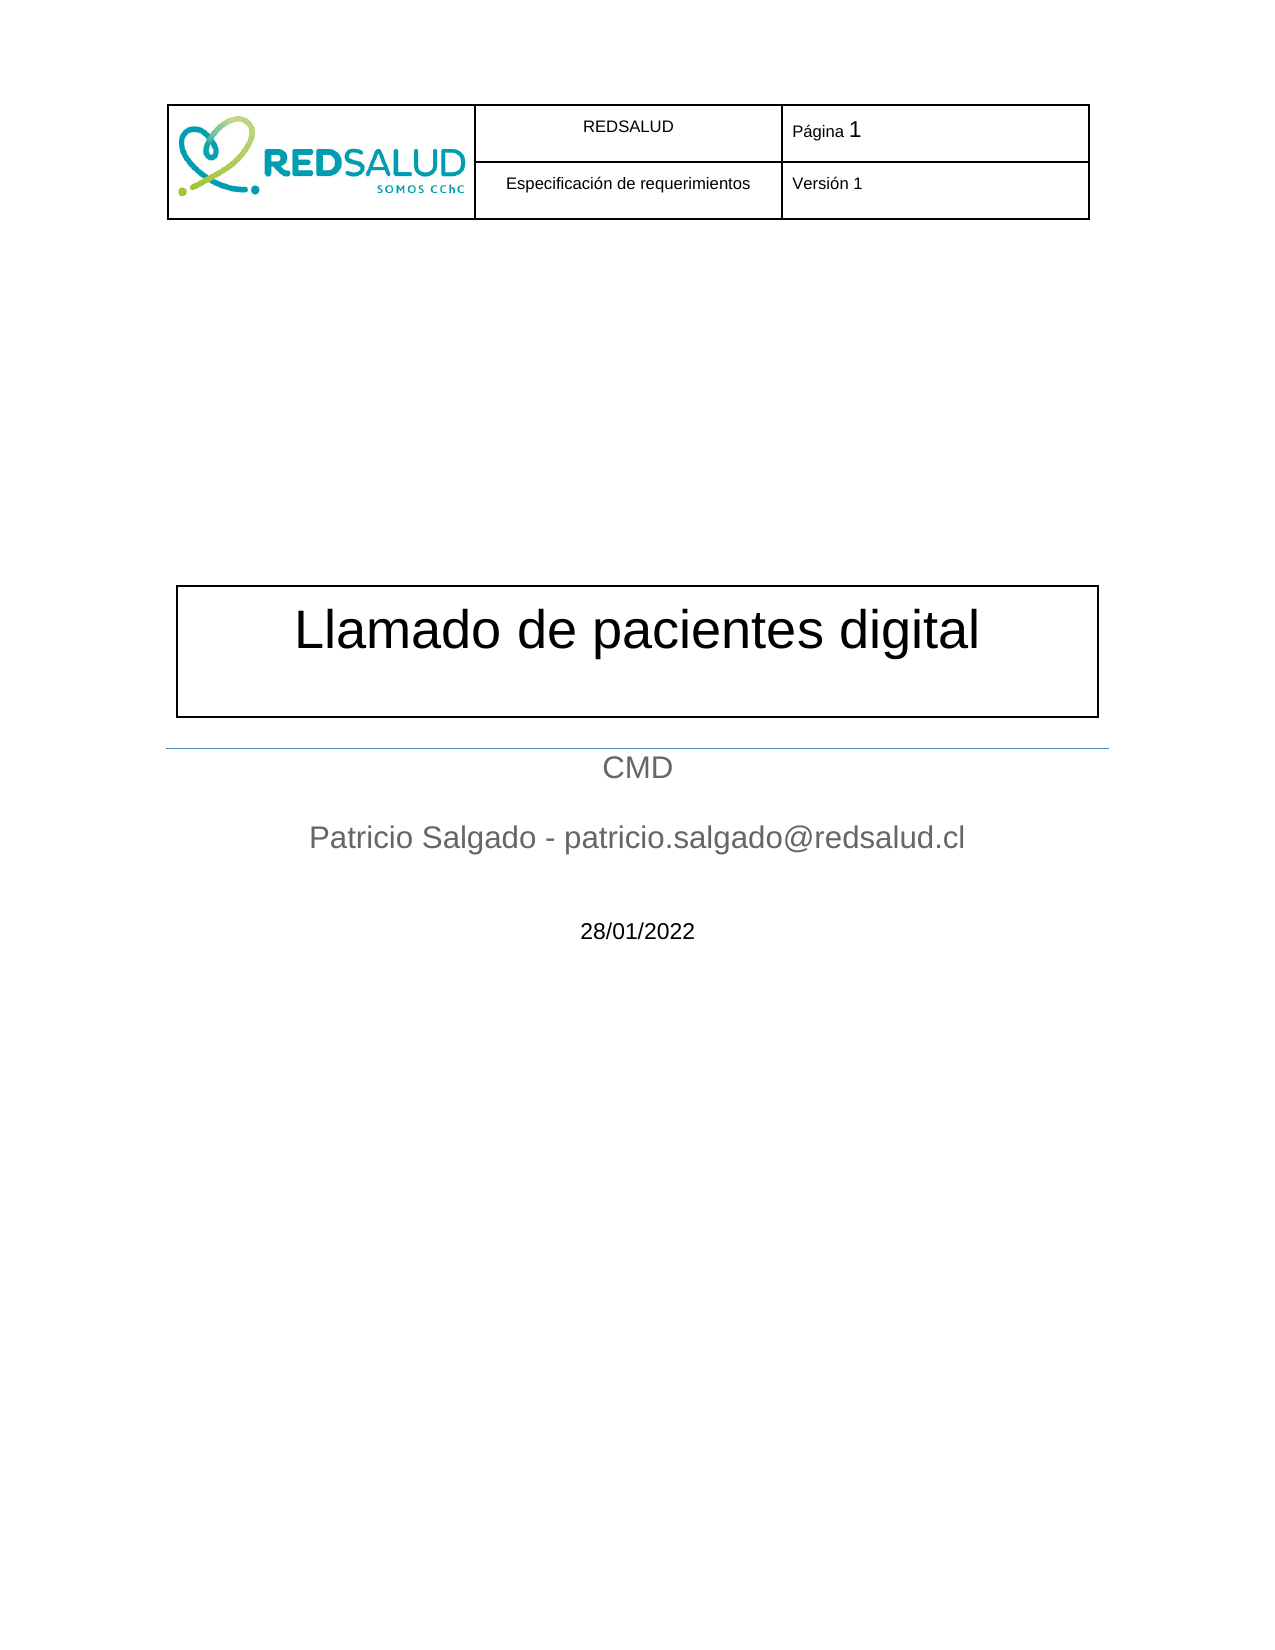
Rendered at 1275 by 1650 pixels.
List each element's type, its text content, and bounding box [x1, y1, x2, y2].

table_header Llamado de pacientes digital [178, 587, 1097, 716]
text 28/01/2022 [177, 918, 1098, 944]
table_header CMD Patricio Salgado - patricio.salgado@redsalud.cl [166, 749, 1109, 888]
picture [178, 116, 466, 200]
